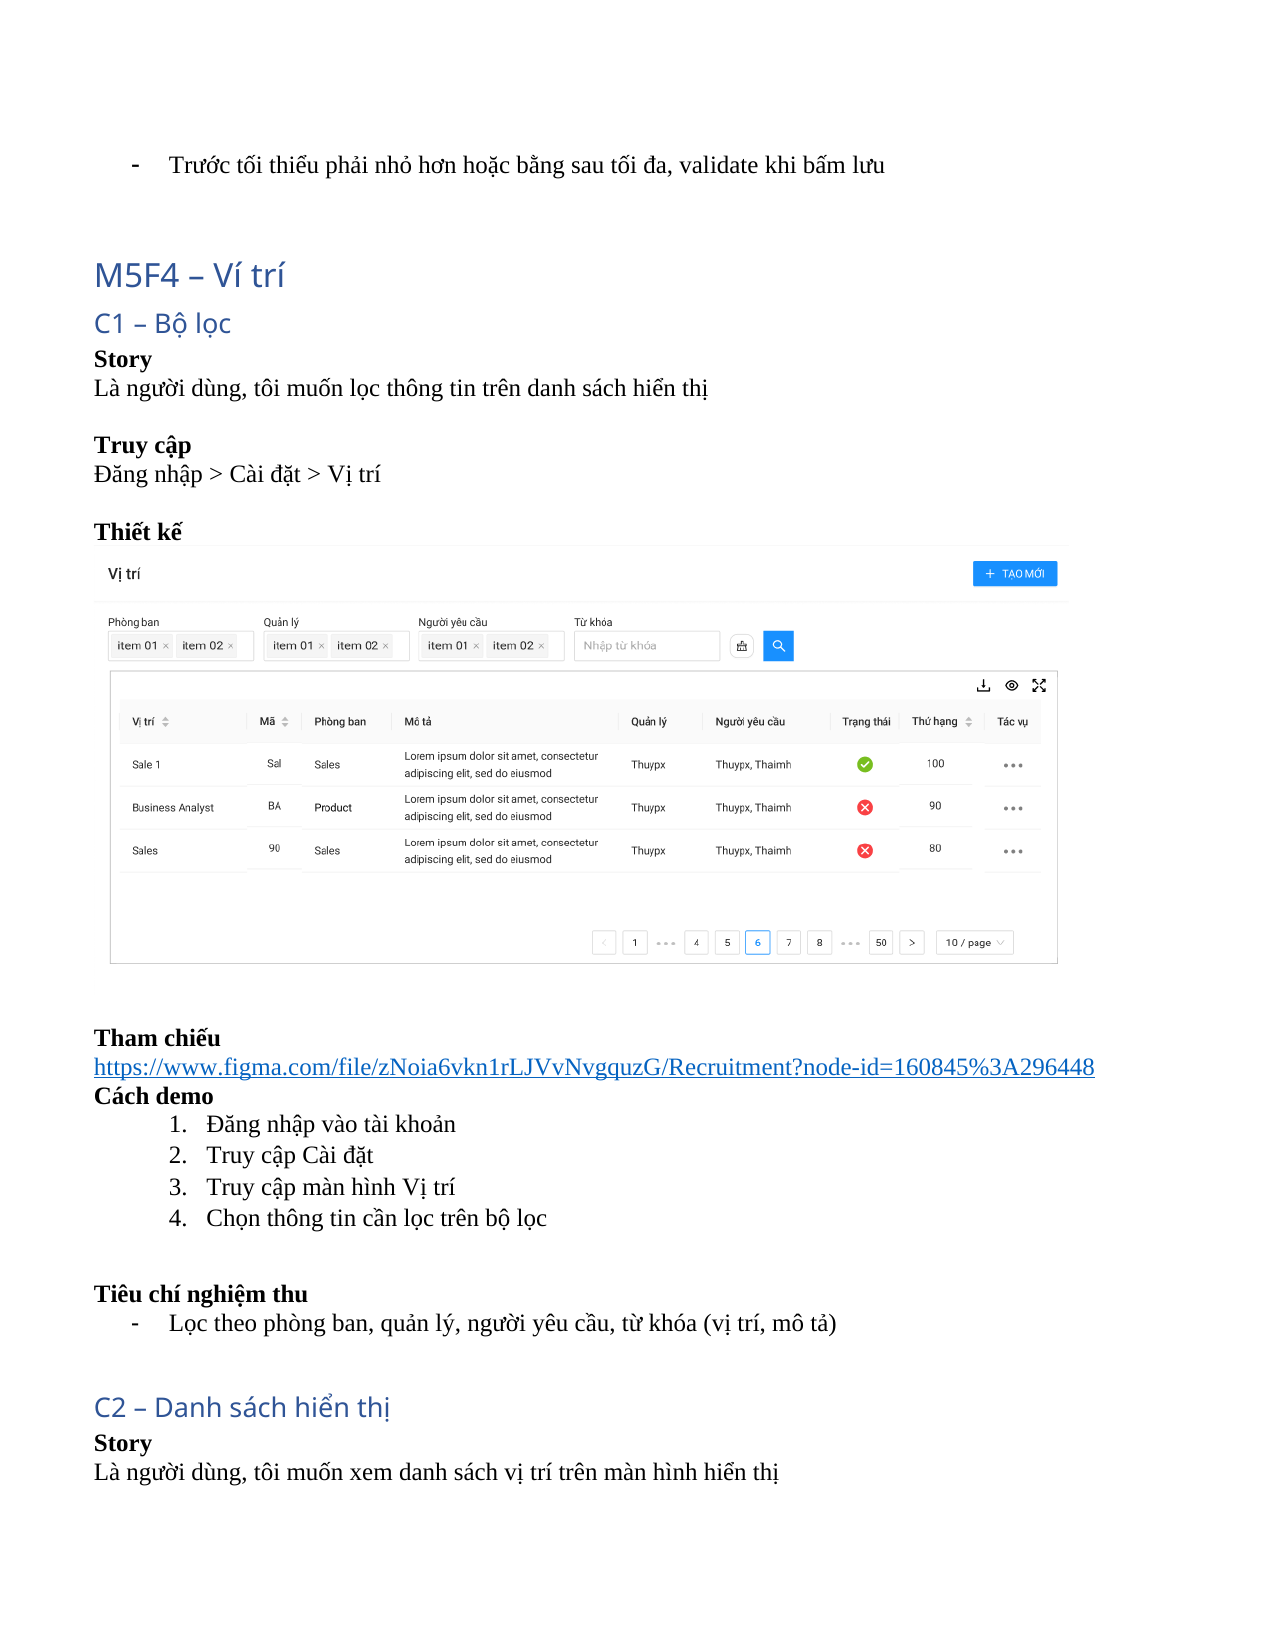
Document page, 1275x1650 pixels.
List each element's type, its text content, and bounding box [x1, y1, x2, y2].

list Đăng nhập vào tài khoản [169, 1109, 1125, 1138]
text Đăng nhập > Cài đặt > Vị trí [94, 459, 1125, 488]
text Là người dùng, tôi muốn lọc thông tin trên danh sách hiển thị [94, 373, 1125, 402]
list Lọc theo phòng ban, quản lý, người yêu cầu, từ khóa (vị trí, mô tả) [131, 1308, 1125, 1337]
text Truy cập [94, 431, 1125, 459]
subtitle C1 – Bộ lọc [94, 304, 1125, 341]
text Thiết kế [94, 517, 1125, 546]
subtitle C2 – Danh sách hiển thị [94, 1388, 1125, 1425]
text Tham chiếu [94, 1023, 1125, 1052]
list Truy cập màn hình Vị trí [169, 1172, 1125, 1200]
list Chọn thông tin cần lọc trên bộ lọc [169, 1203, 1125, 1231]
picture [93, 545, 1069, 995]
text Tiêu chí nghiệm thu [94, 1279, 1125, 1308]
text Cách demo [94, 1081, 1125, 1109]
text Là người dùng, tôi muốn xem danh sách vị trí trên màn hình hiển thị [94, 1457, 1125, 1486]
subtitle M5F4 – Ví trí [94, 251, 1125, 297]
text Story [94, 1428, 1125, 1457]
text Story [94, 344, 1125, 373]
text https://www.figma.com/file/zNoia6vkn1rLJVvNvgquzG/Recruitment?node-id=160845%3A296448 [94, 1052, 1125, 1081]
list Truy cập Cài đặt [169, 1141, 1125, 1169]
list Trước tối thiểu phải nhỏ hơn hoặc bằng sau tối đa, validate khi bấm lưu [131, 150, 1125, 179]
